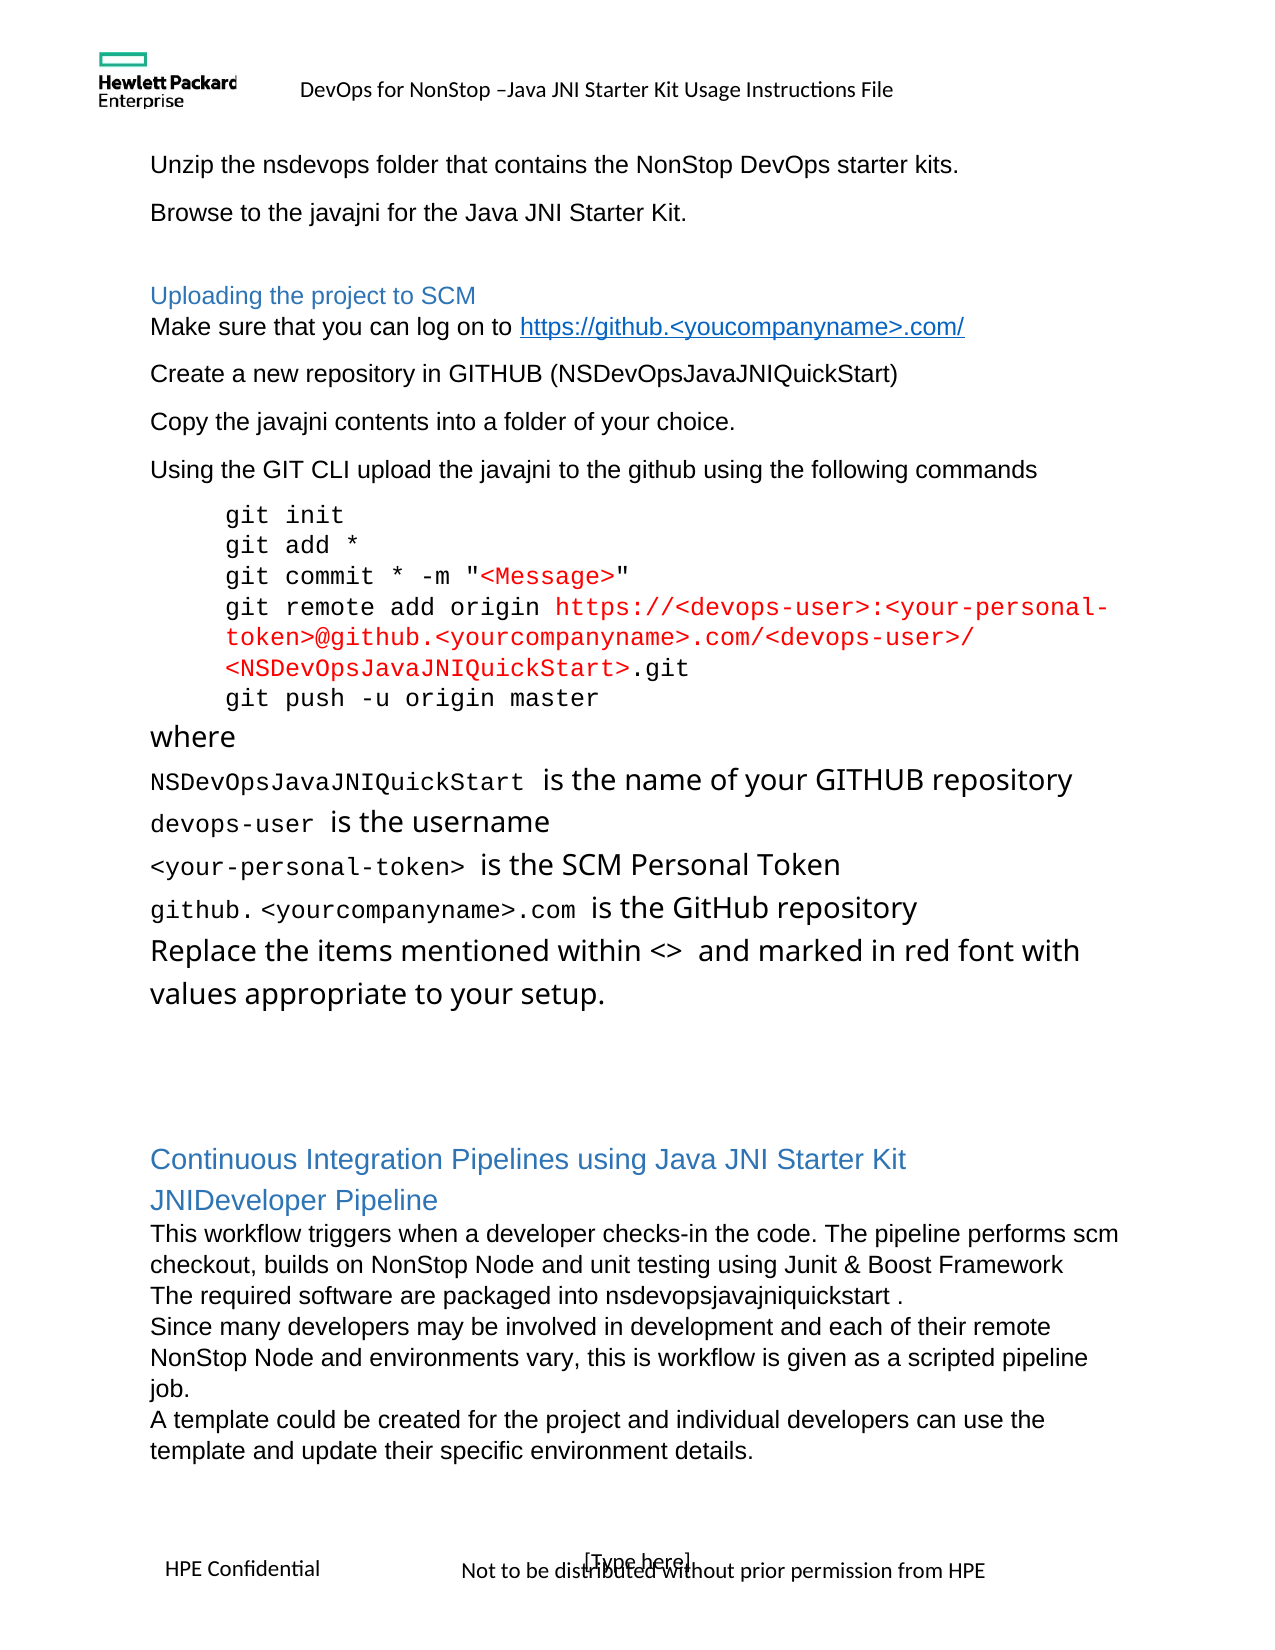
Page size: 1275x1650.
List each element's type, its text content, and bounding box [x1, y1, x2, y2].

text git add * [225, 533, 1125, 561]
text NSDevOpsJavaJNIQuickStart is the name of your GITHUB repository [150, 759, 1125, 799]
text Unzip the nsdevops folder that contains the NonStop DevOps starter kits. [150, 150, 1125, 179]
text devops-user is the username [150, 802, 1125, 841]
text The required software are packaged into nsdevopsjavajniquickstart . [150, 1281, 1125, 1310]
text git init [225, 502, 1125, 531]
text github. <yourcompanyname>.com is the GitHub repository [150, 887, 1125, 927]
text where [150, 716, 1125, 756]
text git push -u origin master [225, 686, 1125, 714]
subtitle Continuous Integration Pipelines using Java JNI Starter Kit [150, 1142, 1125, 1176]
text <your-personal-token> is the SCM Personal Token [150, 844, 1125, 884]
picture [98, 52, 236, 109]
text Since many developers may be involved in development and each of their remote NonStop Node and environments vary, this is workflow is given as a scripted pipeline job. [150, 1312, 1125, 1403]
text Using the GIT CLI upload the javajni to the github using the following commands [150, 455, 1125, 483]
text Copy the javajni contents into a folder of your choice. [150, 407, 1125, 436]
subtitle Uploading the project to SCM [150, 281, 1125, 309]
text A template could be created for the project and individual developers can use the template and update their specific environment details. [150, 1405, 1125, 1465]
text Browse to the javajni for the Java JNI Starter Kit. [150, 198, 1125, 226]
text git remote add origin https://<devops-user>:<your-personal-token>@github.<yourcompanyname>.com/<devops-user>/<NSDevOpsJavaJNIQuickStart>.git [225, 594, 1125, 683]
text Replace the items mentioned within <> and marked in red font with values appropriate to your setup. [150, 930, 1125, 1013]
text git commit * -m "<Message>" [225, 563, 1125, 592]
text Make sure that you can log on to https://github.<youcompanyname>.com/ [150, 312, 1125, 340]
subtitle JNIDeveloper Pipeline [150, 1183, 1125, 1216]
text This workflow triggers when a developer checks-in the code. The pipeline performs scm checkout, builds on NonStop Node and unit testing using Junit & Boost Framework [150, 1219, 1125, 1279]
text Create a new repository in GITHUB (NSDevOpsJavaJNIQuickStart) [150, 359, 1125, 388]
